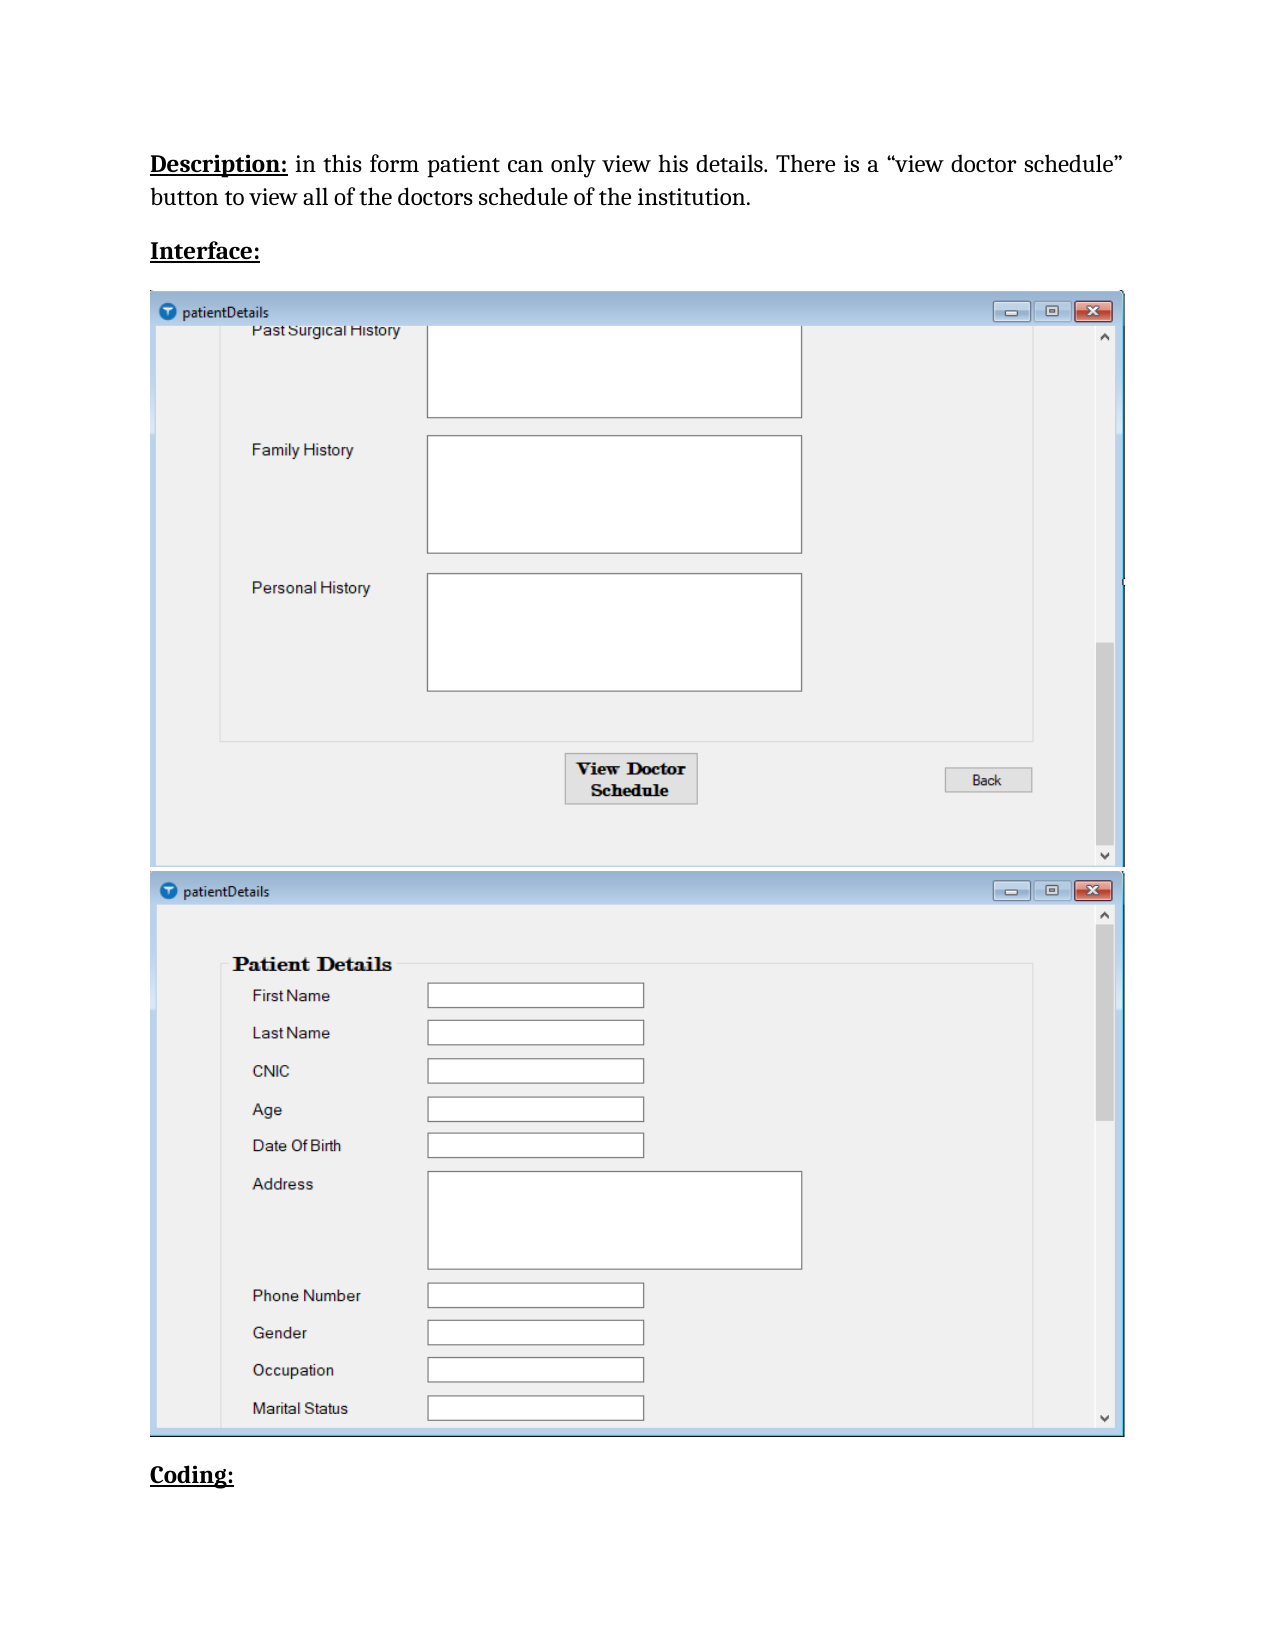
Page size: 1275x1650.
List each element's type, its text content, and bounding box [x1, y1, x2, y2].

picture [150, 290, 1125, 867]
text Description: in this form patient can only view his details. There is a “view doctor schedule” button to view all of the doctors schedule of the institution. [150, 150, 1125, 212]
text Coding: [150, 1461, 1125, 1490]
text Interface: [150, 237, 1125, 266]
picture [150, 871, 1125, 1437]
